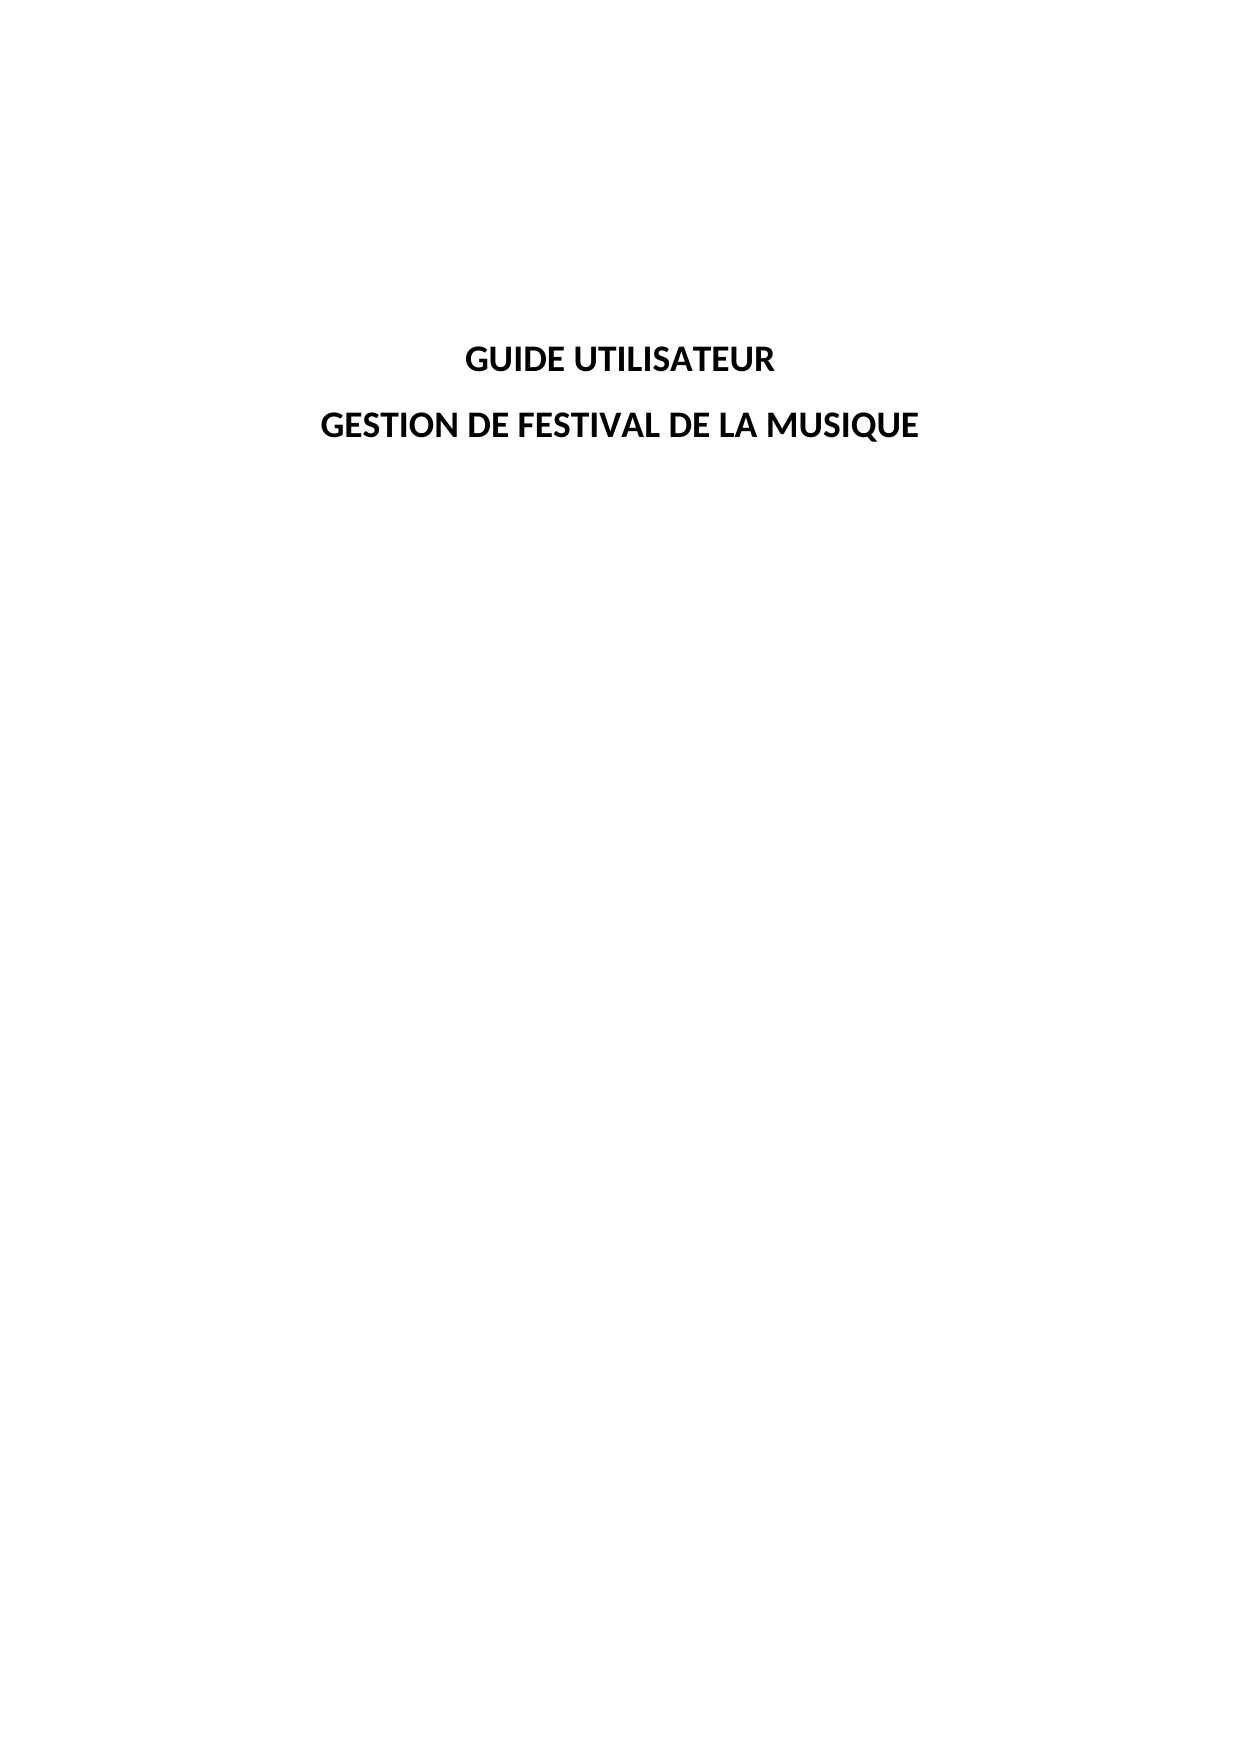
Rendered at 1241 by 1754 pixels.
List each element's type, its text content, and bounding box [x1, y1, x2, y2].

text GUIDE UTILISATEUR [148, 335, 1093, 381]
text GESTION DE FESTIVAL DE LA MUSIQUE [148, 401, 1093, 447]
